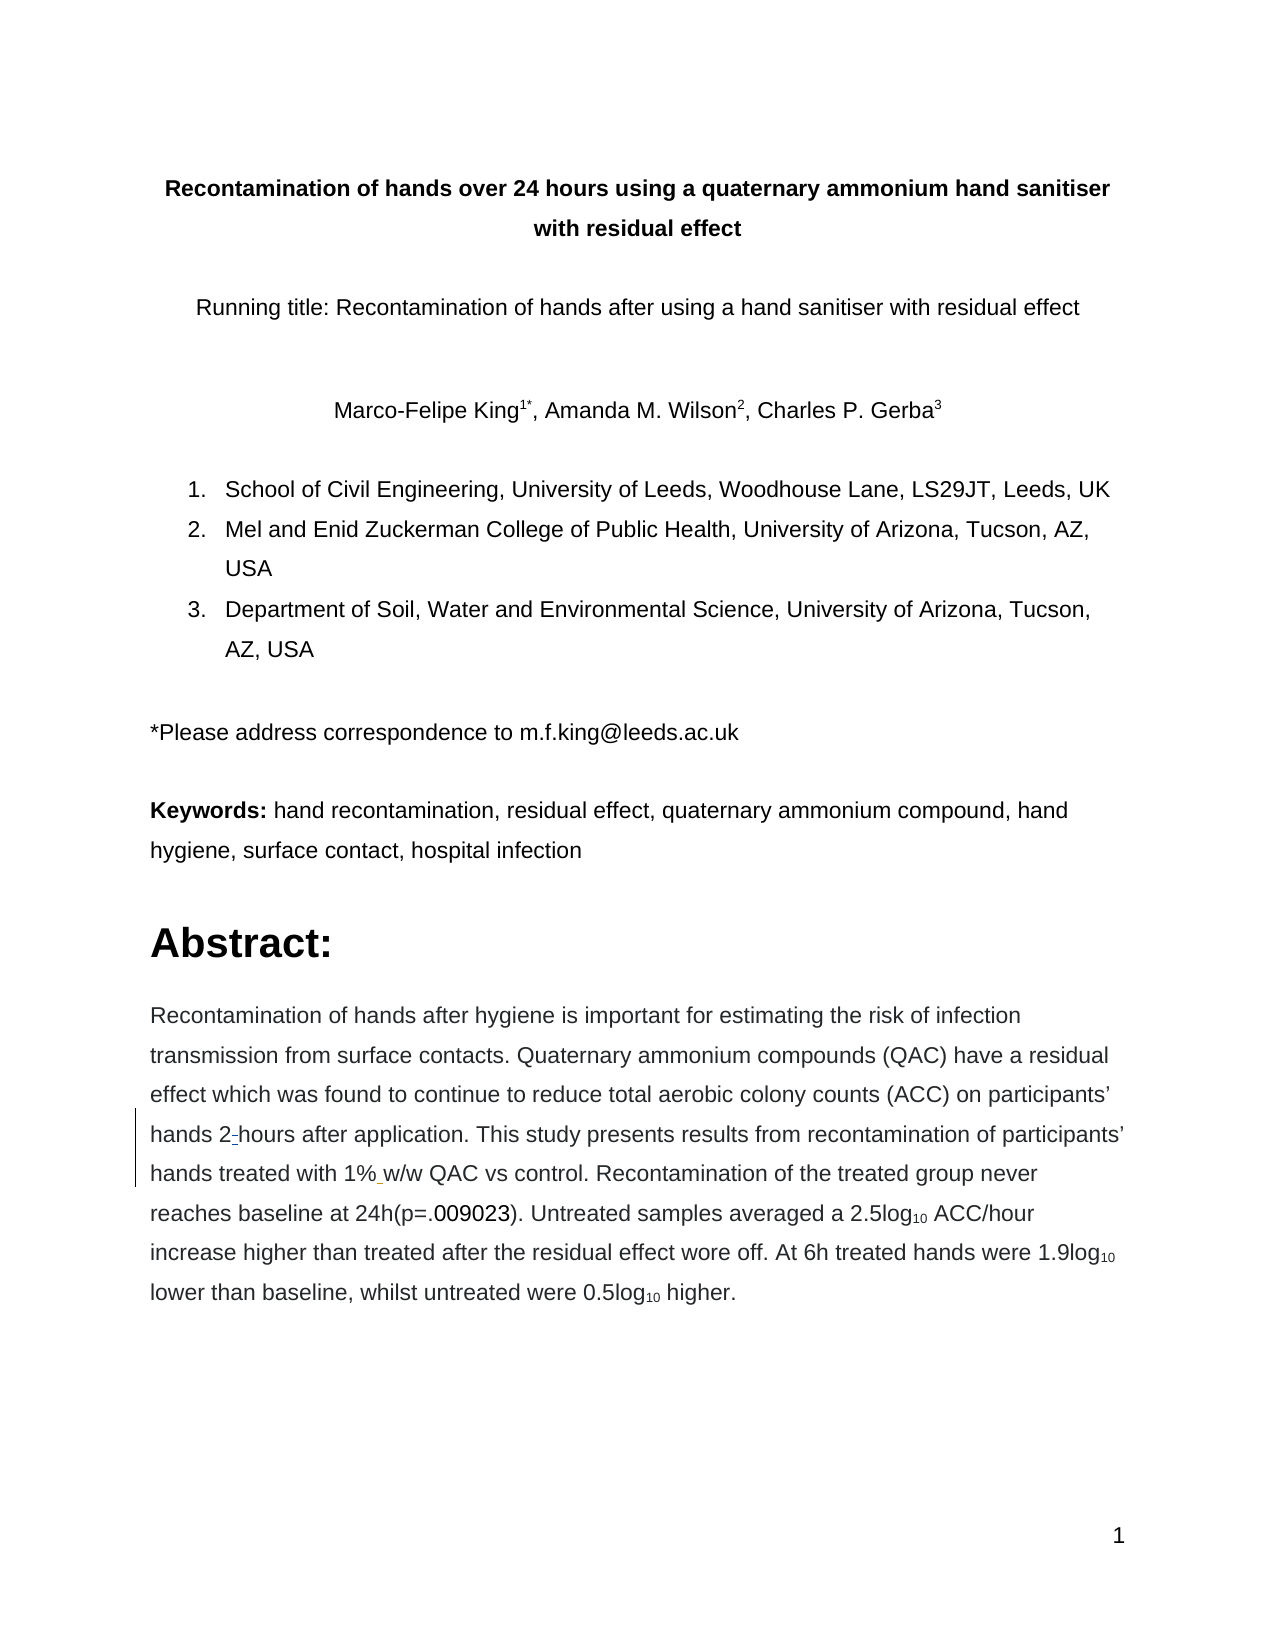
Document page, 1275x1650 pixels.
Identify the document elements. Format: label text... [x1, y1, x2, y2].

text Marco-Felipe King1*, Amanda M. Wilson2, Charles P. Gerba3 [150, 397, 1125, 424]
text *Please address correspondence to m.f.king@leeds.ac.uk [150, 718, 1125, 745]
text Keywords: hand recontamination, residual effect, quaternary ammonium compound, hand hygiene, surface contact, hospital infection [150, 797, 1125, 863]
text Recontamination of hands after hygiene is important for estimating the risk of infection transmission from surface contacts. Quaternary ammonium compounds (QAC) have a residual effect which was found to continue to reduce total aerobic colony counts (ACC) on participants’ hands 2hours after application. This study presents results from recontamination of participants’ hands treated with 1%w/w QAC vs control. Recontamination of the treated group never reaches baseline at 24h(p=.009023). Untreated samples averaged a 2.5log10 ACC/hour increase higher than treated after the residual effect wore off. At 6h treated hands were 1.9log10 lower than baseline, whilst untreated were 0.5log10 higher. [150, 1002, 1125, 1305]
list School of Civil Engineering, University of Leeds, Woodhouse Lane, LS29JT, Leeds, UK [187, 476, 1125, 503]
subtitle Abstract: [150, 918, 1125, 966]
list Mel and Enid Zuckerman College of Public Health, University of Arizona, Tucson, AZ, USA [187, 516, 1125, 582]
text Running title: Recontamination of hands after using a hand sanitiser with residual effect [150, 293, 1125, 320]
text Recontamination of hands over 24 hours using a quaternary ammonium hand sanitiser with residual effect [150, 175, 1125, 241]
list ﻿Department of Soil, Water and Environmental Science, University of Arizona, Tucson, AZ, USA [187, 595, 1125, 662]
